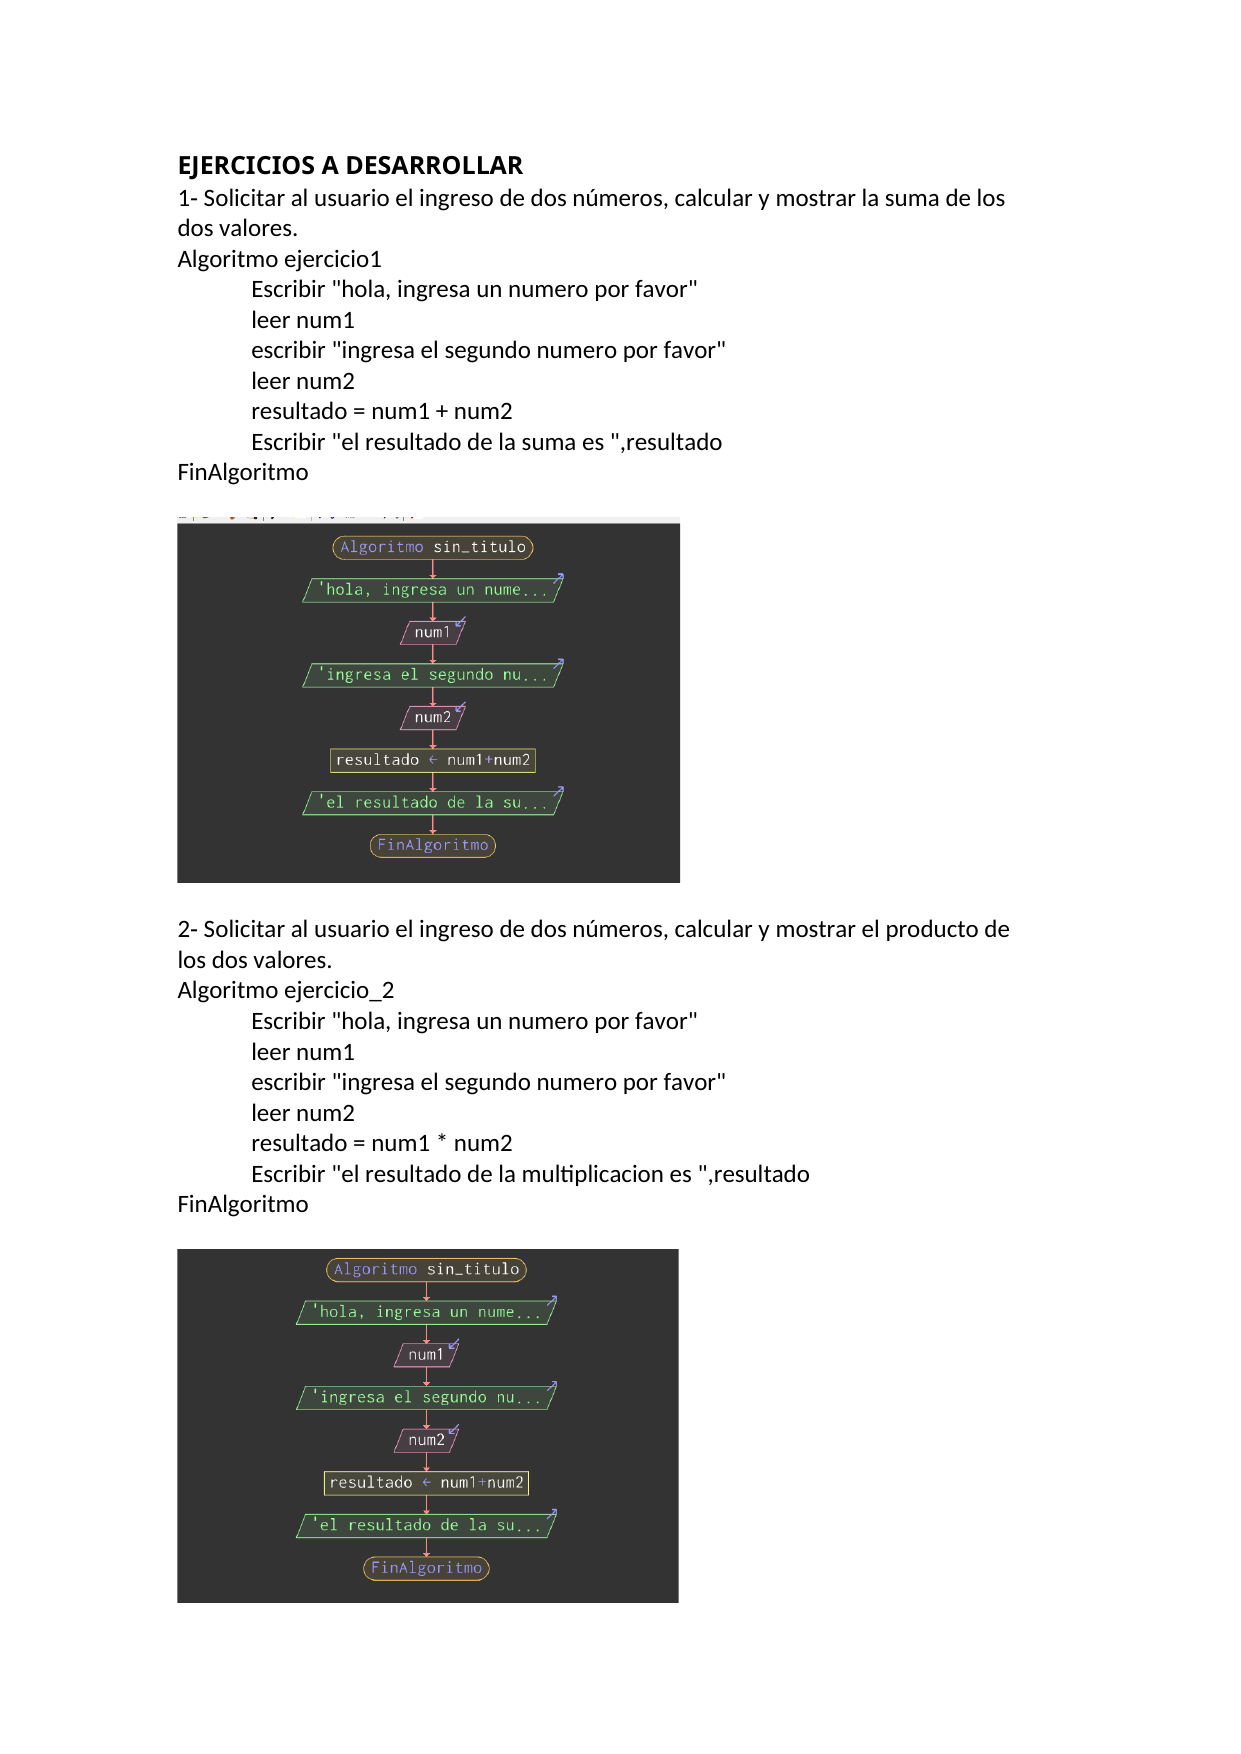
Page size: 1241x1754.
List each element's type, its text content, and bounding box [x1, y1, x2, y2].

text FinAlgoritmo [177, 456, 1063, 487]
text resultado = num1 * num2 [177, 1127, 1063, 1158]
text 2‐ Solicitar al usuario el ingreso de dos números, calcular y mostrar el producto de [177, 913, 1063, 944]
text leer num2 [177, 365, 1063, 395]
picture [177, 517, 681, 883]
text Algoritmo ejercicio1 [177, 243, 1063, 273]
text 1‐ Solicitar al usuario el ingreso de dos números, calcular y mostrar la suma de los [177, 182, 1063, 212]
text Escribir "hola, ingresa un numero por favor" [177, 273, 1063, 304]
text Escribir "hola, ingresa un numero por favor" [177, 1005, 1063, 1036]
text Algoritmo ejercicio_2 [177, 974, 1063, 1005]
text FinAlgoritmo [177, 1188, 1063, 1219]
text Escribir "el resultado de la suma es ",resultado [177, 426, 1063, 456]
text los dos valores. [177, 944, 1063, 974]
picture [177, 1249, 679, 1603]
text EJERCICIOS A DESARROLLAR [177, 148, 1063, 182]
text resultado = num1 + num2 [177, 395, 1063, 426]
text leer num1 [177, 304, 1063, 334]
text leer num1 [177, 1036, 1063, 1066]
text leer num2 [177, 1097, 1063, 1127]
text dos valores. [177, 212, 1063, 243]
text escribir "ingresa el segundo numero por favor" [177, 1066, 1063, 1097]
text escribir "ingresa el segundo numero por favor" [177, 334, 1063, 365]
text Escribir "el resultado de la multiplicacion es ",resultado [177, 1158, 1063, 1188]
